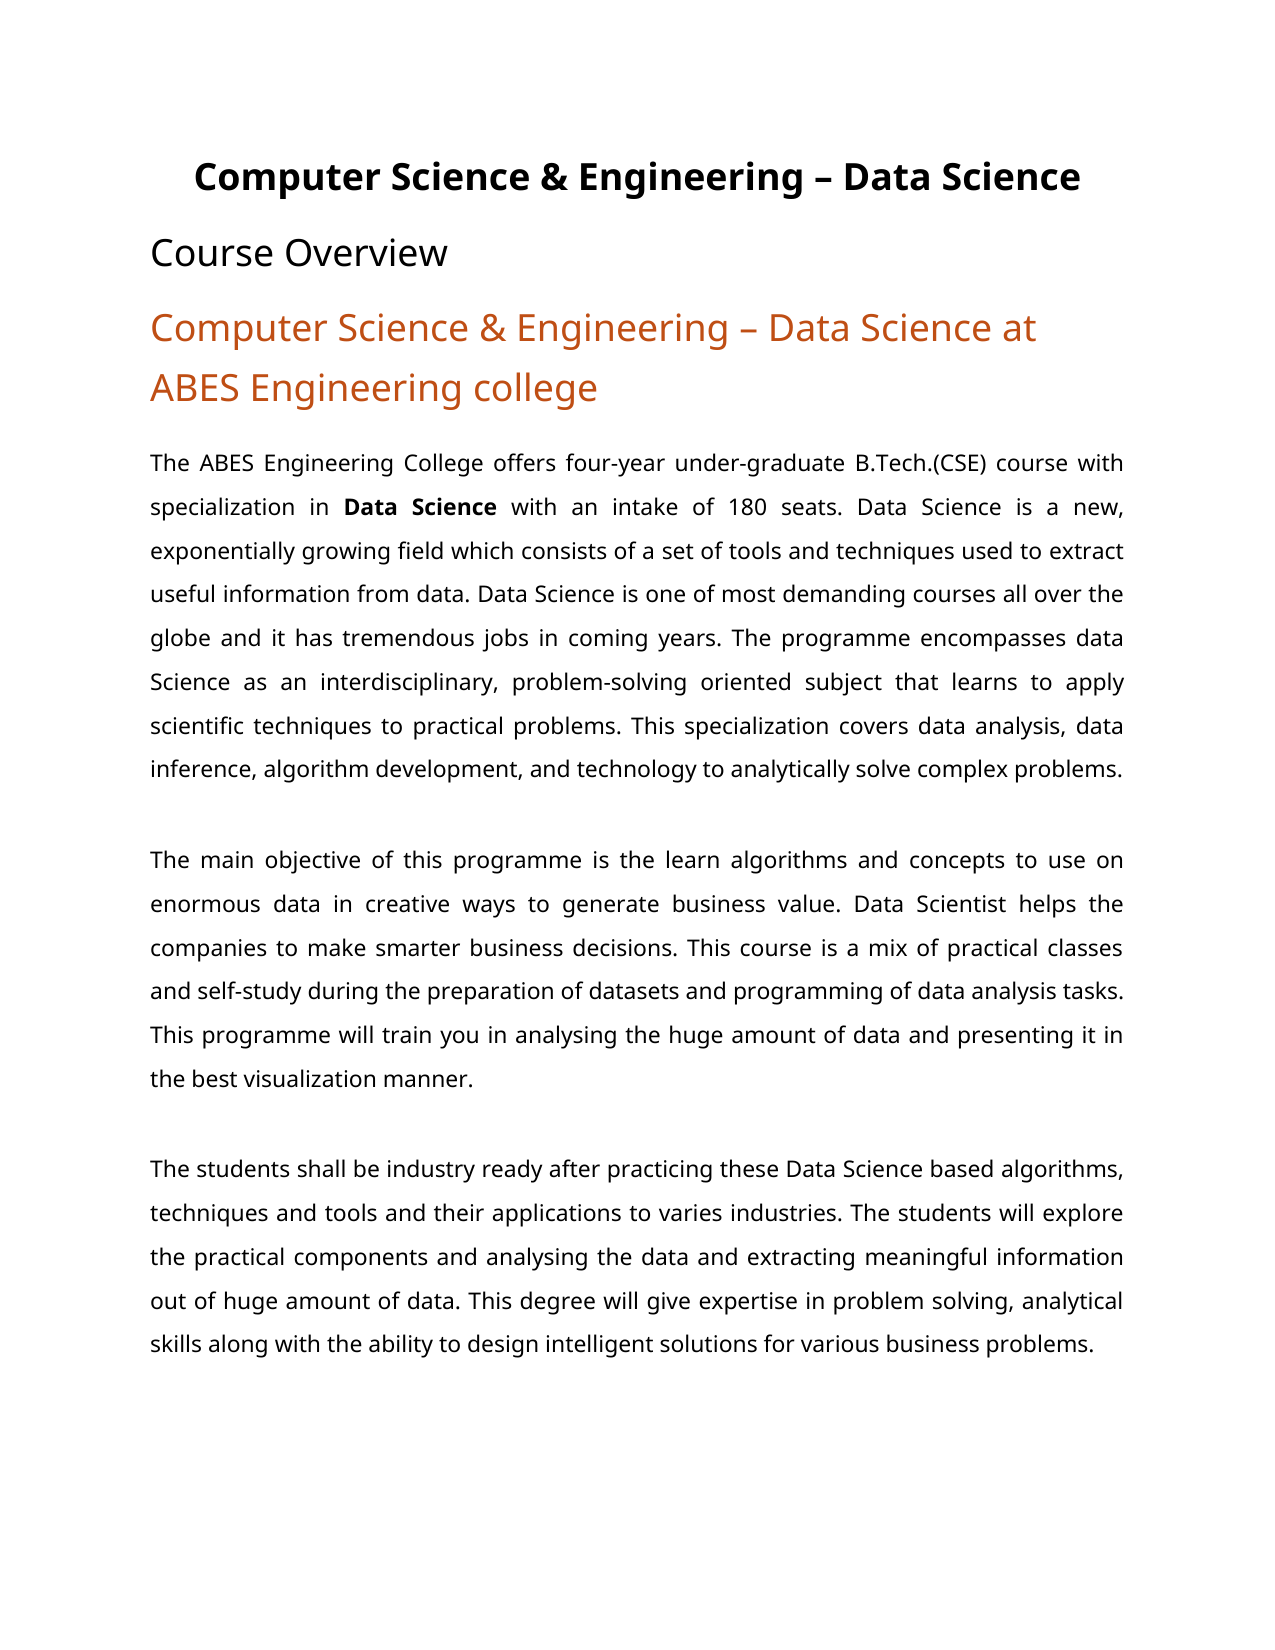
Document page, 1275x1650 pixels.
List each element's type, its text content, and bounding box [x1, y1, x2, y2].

text Computer Science & Engineering – Data Science at ABES Engineering college [150, 302, 1125, 412]
text The main objective of this programme is the learn algorithms and concepts to use on enormous data in creative ways to generate business value. Data Scientist helps the companies to make smarter business decisions. This course is a mix of practical classes and self-study during the preparation of datasets and programming of data analysis tasks. This programme will train you in analysing the huge amount of data and presenting it in the best visualization manner. [150, 833, 1125, 1096]
text Computer Science & Engineering – Data Science [150, 150, 1125, 201]
text Course Overview [150, 226, 1125, 277]
text The ABES Engineering College offers four-year under-graduate B.Tech.(CSE) course with specialization in Data Science with an intake of 180 seats. Data Science is a new, exponentially growing field which consists of a set of tools and techniques used to extract useful information from data. Data Science is one of most demanding courses all over the globe and it has tremendous jobs in coming years. The programme encompasses data Science as an interdisciplinary, problem-solving oriented subject that learns to apply scientific techniques to practical problems. This specialization covers data analysis, data inference, algorithm development, and technology to analytically solve complex problems. [150, 437, 1125, 787]
text The students shall be industry ready after practicing these Data Science based algorithms, techniques and tools and their applications to varies industries. The students will explore the practical components and analysing the data and extracting meaningful information out of huge amount of data. This degree will give expertise in problem solving, analytical skills along with the ability to design intelligent solutions for various business problems. [150, 1143, 1125, 1362]
